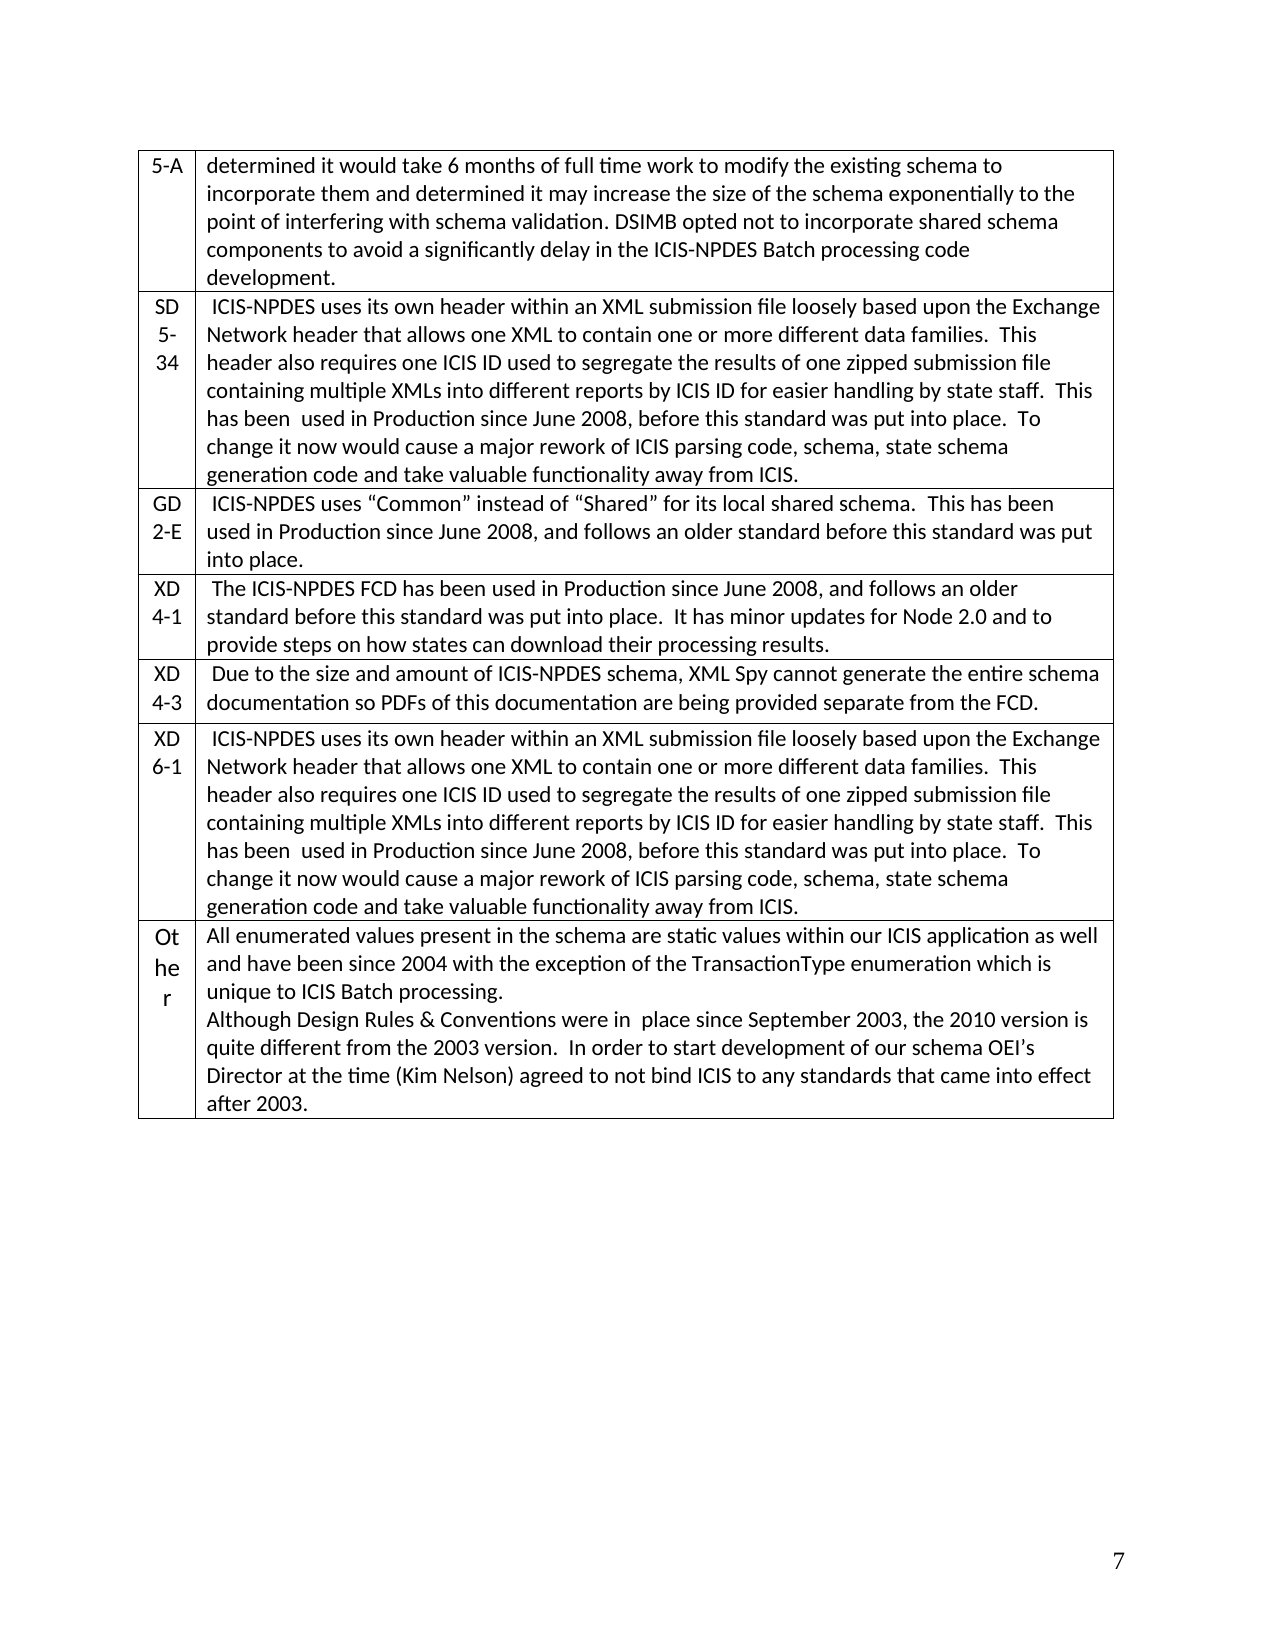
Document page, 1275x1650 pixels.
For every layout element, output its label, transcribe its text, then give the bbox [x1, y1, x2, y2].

table_cell GD2-E [139, 489, 195, 573]
table_cell The ICIS-NPDES FCD has been used in Production since June 2008, and follows an older standard before this standard was put into place. It has minor updates for Node 2.0 and to provide steps on how states can download their processing results. [196, 575, 1113, 658]
table_cell SD 5-A [139, 151, 195, 291]
table_cell XD 4-1 [139, 575, 195, 658]
table_cell XD 6-1 [139, 724, 195, 920]
table_cell ICIS-NPDES uses its own header within an XML submission file loosely based upon the Exchange Network header that allows one XML to contain one or more different data families. This header also requires one ICIS ID used to segregate the results of one zipped submission file containing multiple XMLs into different reports by ICIS ID for easier handling by state staff. This has been used in Production since June 2008, before this standard was put into place. To change it now would cause a major rework of ICIS parsing code, schema, state schema generation code and take valuable functionality away from ICIS. [196, 724, 1113, 920]
table_cell SD 5-34 [139, 292, 195, 488]
table_cell Due to the size and amount of ICIS-NPDES schema, XML Spy cannot generate the entire schema documentation so PDFs of this documentation are being provided separate from the FCD. [196, 660, 1113, 723]
table_cell ICIS-NPDES uses its own header within an XML submission file loosely based upon the Exchange Network header that allows one XML to contain one or more different data families. This header also requires one ICIS ID used to segregate the results of one zipped submission file containing multiple XMLs into different reports by ICIS ID for easier handling by state staff. This has been used in Production since June 2008, before this standard was put into place. To change it now would cause a major rework of ICIS parsing code, schema, state schema generation code and take valuable functionality away from ICIS. [196, 292, 1113, 488]
table_cell XD 4-3 [139, 660, 195, 723]
table_cell ICIS-NPDES uses “Common” instead of “Shared” for its local shared schema. This has been used in Production since June 2008, and follows an older standard before this standard was put into place. [196, 489, 1113, 573]
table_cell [196, 151, 1113, 291]
table_cell Other [139, 921, 195, 1117]
table_cell All enumerated values present in the schema are static values within our ICIS application as well and have been since 2004 with the exception of the TransactionType enumeration which is unique to ICIS Batch processing. Although Design Rules & Conventions were in place since September 2003, the 2010 version is quite different from the 2003 version. In order to start development of our schema OEI’s Director at the time (Kim Nelson) agreed to not bind ICIS to any standards that came into effect after 2003. [196, 921, 1113, 1117]
